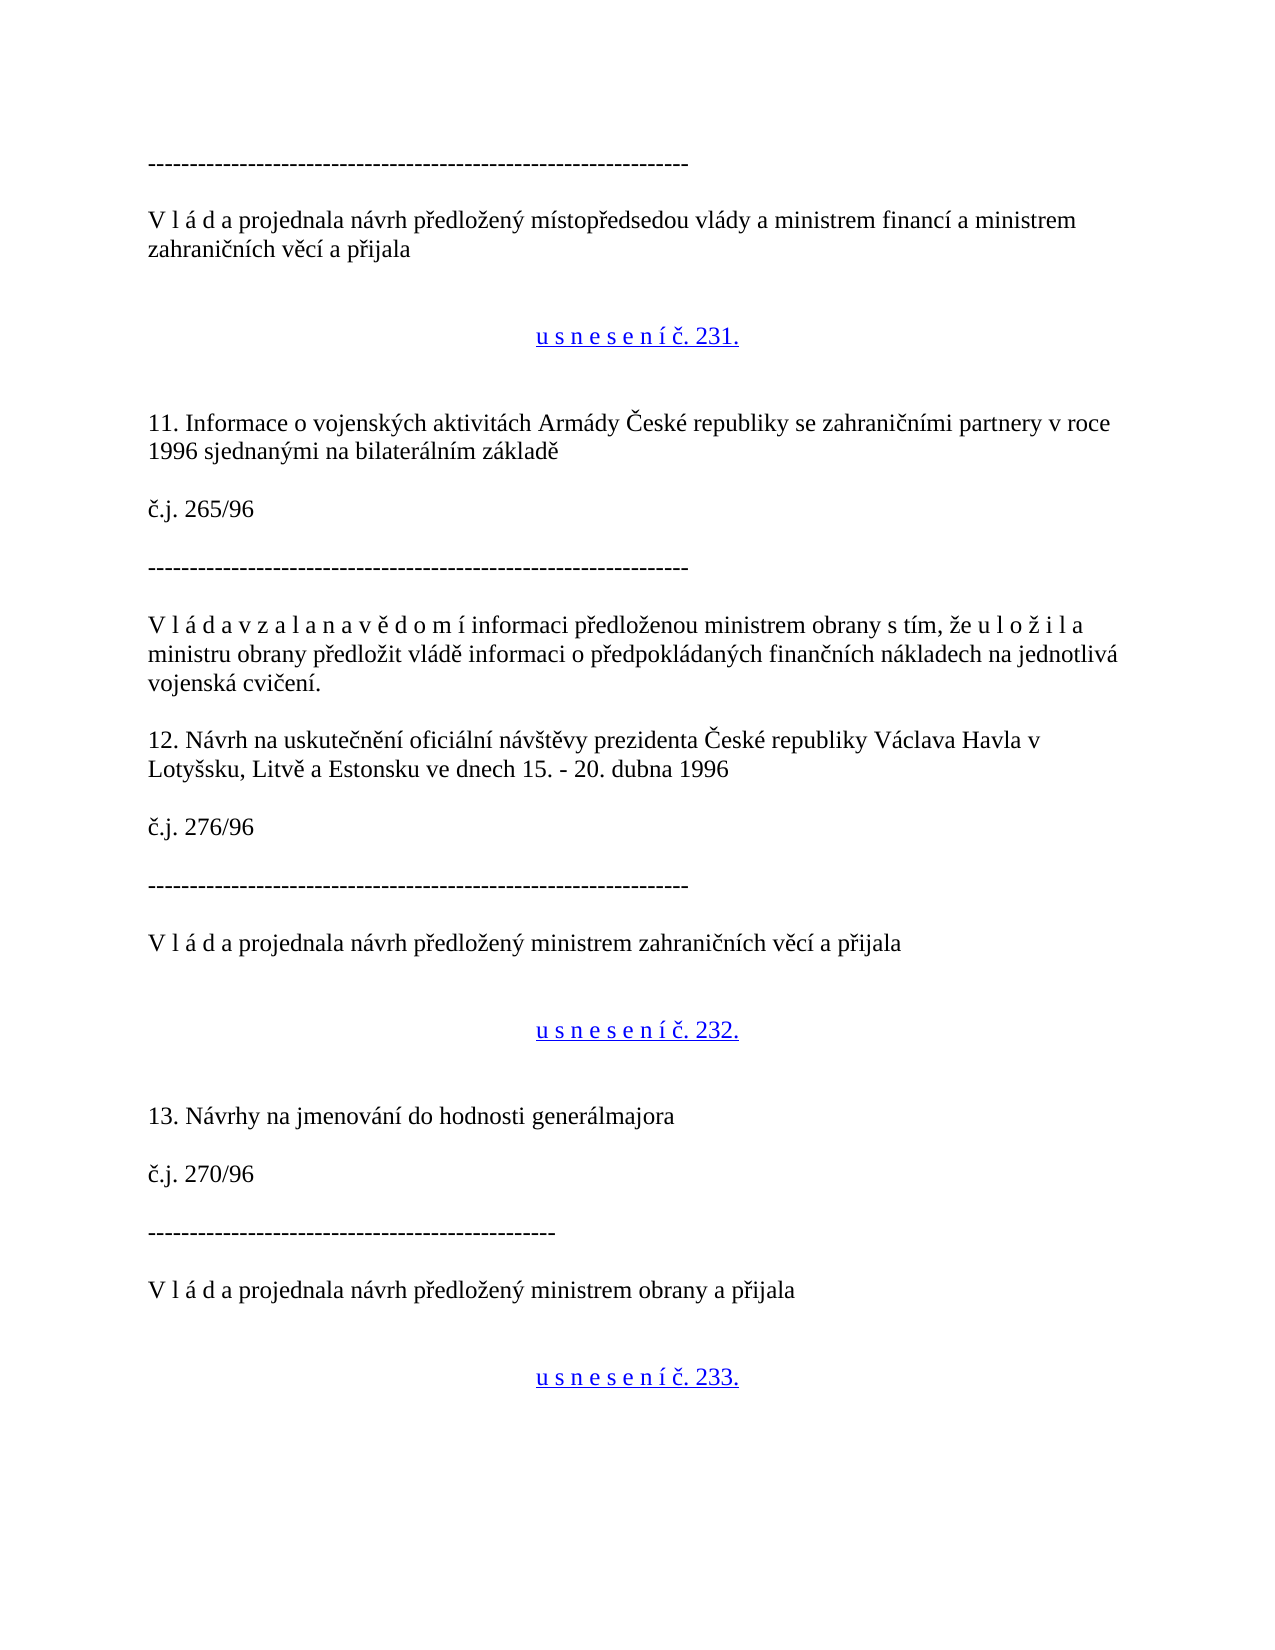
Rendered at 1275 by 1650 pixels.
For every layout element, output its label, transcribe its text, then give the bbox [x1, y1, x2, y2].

text V l á d a projednala návrh předložený ministrem zahraničních věcí a přijala [148, 928, 1127, 957]
text ------------------------------------------------- [148, 1217, 1127, 1246]
text u s n e s e n í č. 233. [148, 1333, 1127, 1391]
text u s n e s e n í č. 231. [148, 292, 1127, 350]
text V l á d a projednala návrh předložený místopředsedou vlády a ministrem financí a ministrem zahraničních věcí a přijala [148, 206, 1127, 263]
text V l á d a v z a l a n a v ě d o m í informaci předloženou ministrem obrany s tím, že u l o ž i l a ministru obrany předložit vládě informaci o předpokládaných finančních nákladech na jednotlivá vojenská cvičení. [148, 610, 1127, 696]
text 13. Návrhy na jmenování do hodnosti generálmajora [148, 1101, 1127, 1130]
text č.j. 276/96 [148, 812, 1127, 841]
text č.j. 265/96 [148, 494, 1127, 523]
text ----------------------------------------------------------------- [148, 870, 1127, 899]
text ----------------------------------------------------------------- [148, 552, 1127, 581]
text 12. Návrh na uskutečnění oficiální návštěvy prezidenta České republiky Václava Havla v Lotyšsku, Litvě a Estonsku ve dnech 15. - 20. dubna 1996 [148, 726, 1127, 783]
text č.j. 270/96 [148, 1159, 1127, 1188]
text u s n e s e n í č. 232. [148, 986, 1127, 1043]
text ----------------------------------------------------------------- [148, 148, 1127, 176]
text 11. Informace o vojenských aktivitách Armády České republiky se zahraničními partnery v roce 1996 sjednanými na bilaterálním základě [148, 408, 1127, 465]
text V l á d a projednala návrh předložený ministrem obrany a přijala [148, 1275, 1127, 1304]
